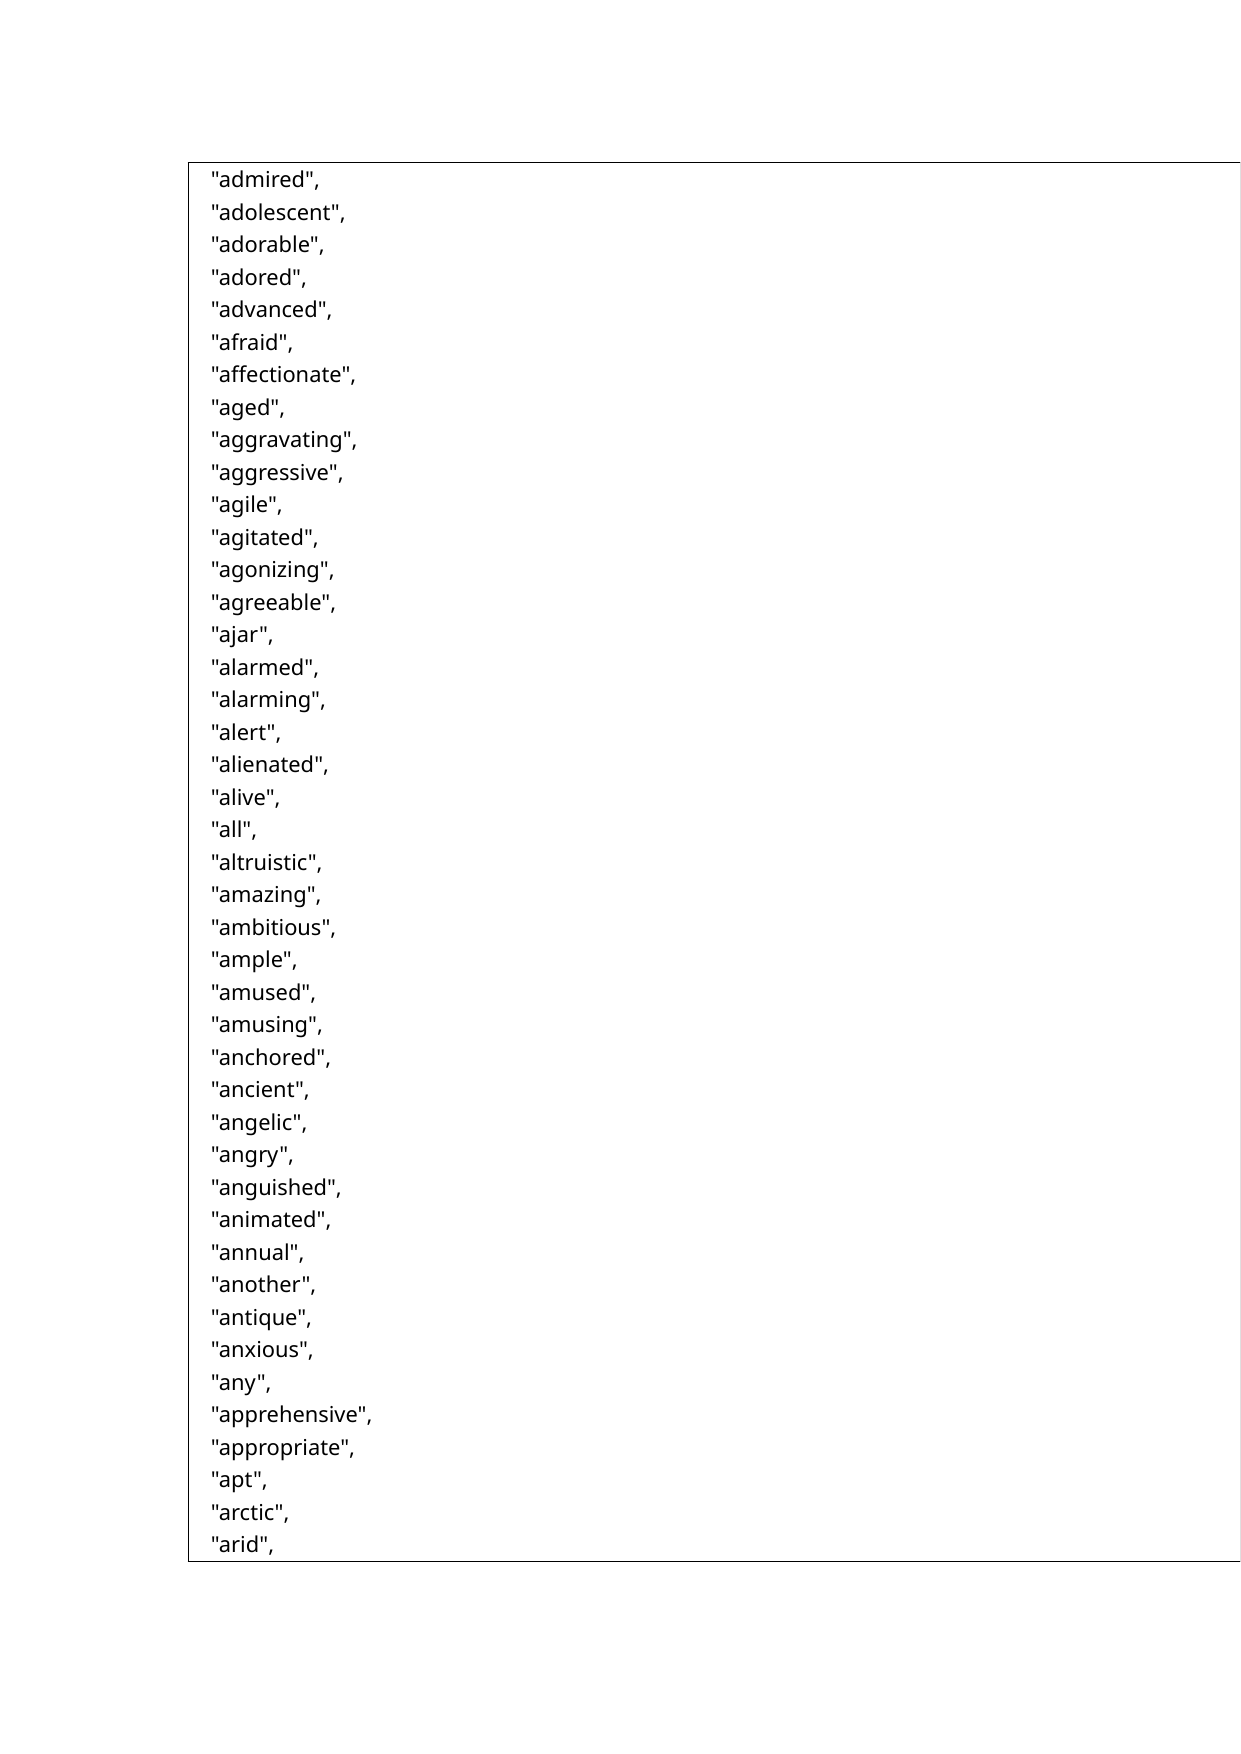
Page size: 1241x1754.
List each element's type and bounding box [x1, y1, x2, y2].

table_header [189, 163, 1240, 1561]
